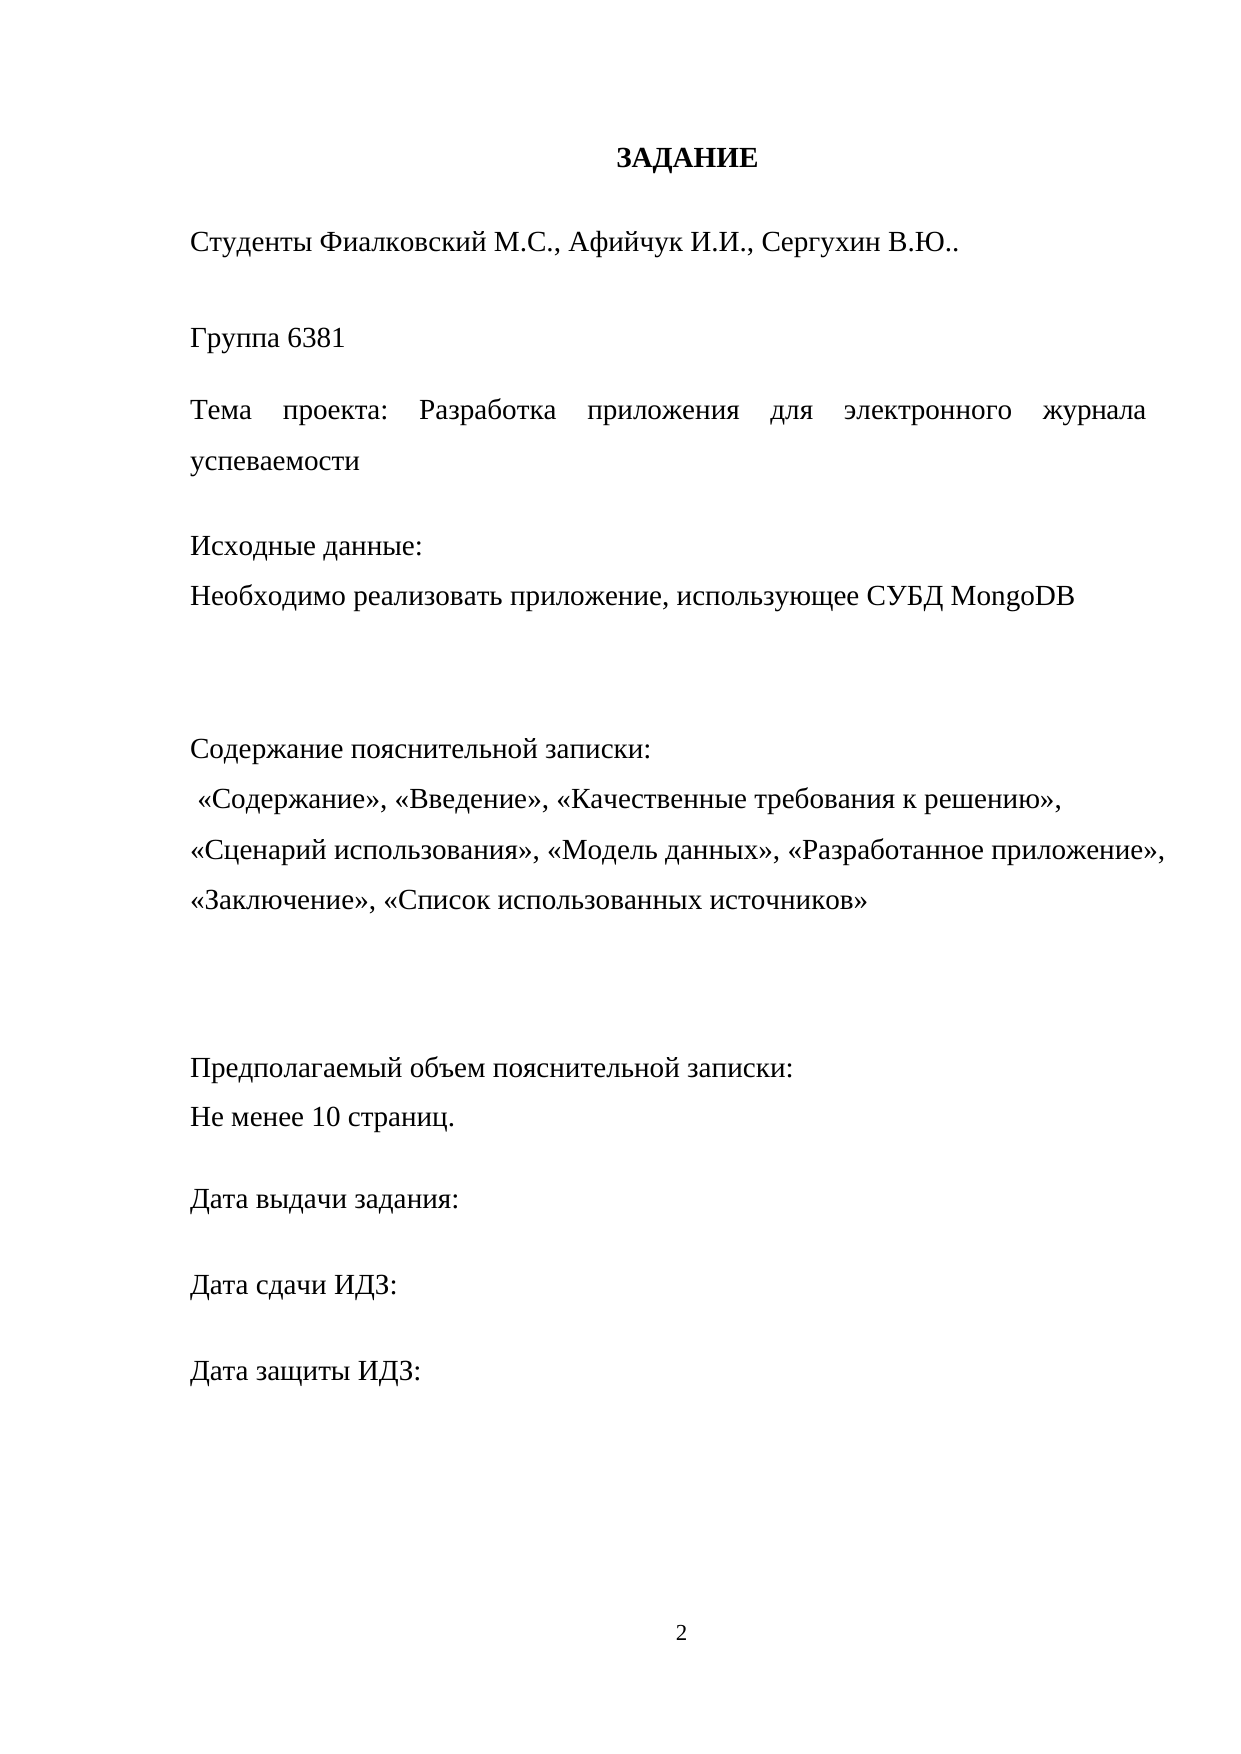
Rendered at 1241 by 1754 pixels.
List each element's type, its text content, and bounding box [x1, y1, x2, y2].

text Тема проекта: Разработка приложения для электронного журнала успеваемости [190, 392, 1148, 476]
text Дата защиты ИДЗ: [190, 1354, 1219, 1387]
text Содержание пояснительной записки: [190, 731, 1219, 764]
text «Заключение», «Список использованных источников» [190, 882, 1219, 916]
text Необходимо реализовать приложение, использующее СУБД MongoDB [190, 578, 1219, 612]
text «Сценарий использования», «Модель данных», «Разработанное приложение», [190, 832, 1219, 866]
text «Содержание», «Введение», «Качественные требования к решению», [197, 782, 1219, 815]
subtitle ЗАДАНИЕ [273, 140, 1102, 173]
text Студенты Фиалковский М.С., Афийчук И.И., Сергухин В.Ю.. [190, 176, 1219, 270]
text Исходные данные: [190, 528, 1219, 561]
text Группа 6381 [190, 272, 854, 367]
text Дата выдачи задания: Дата сдачи ИДЗ: [190, 1181, 515, 1301]
text Предполагаемый объем пояснительной записки: Не менее 10 страниц. [190, 1050, 825, 1132]
